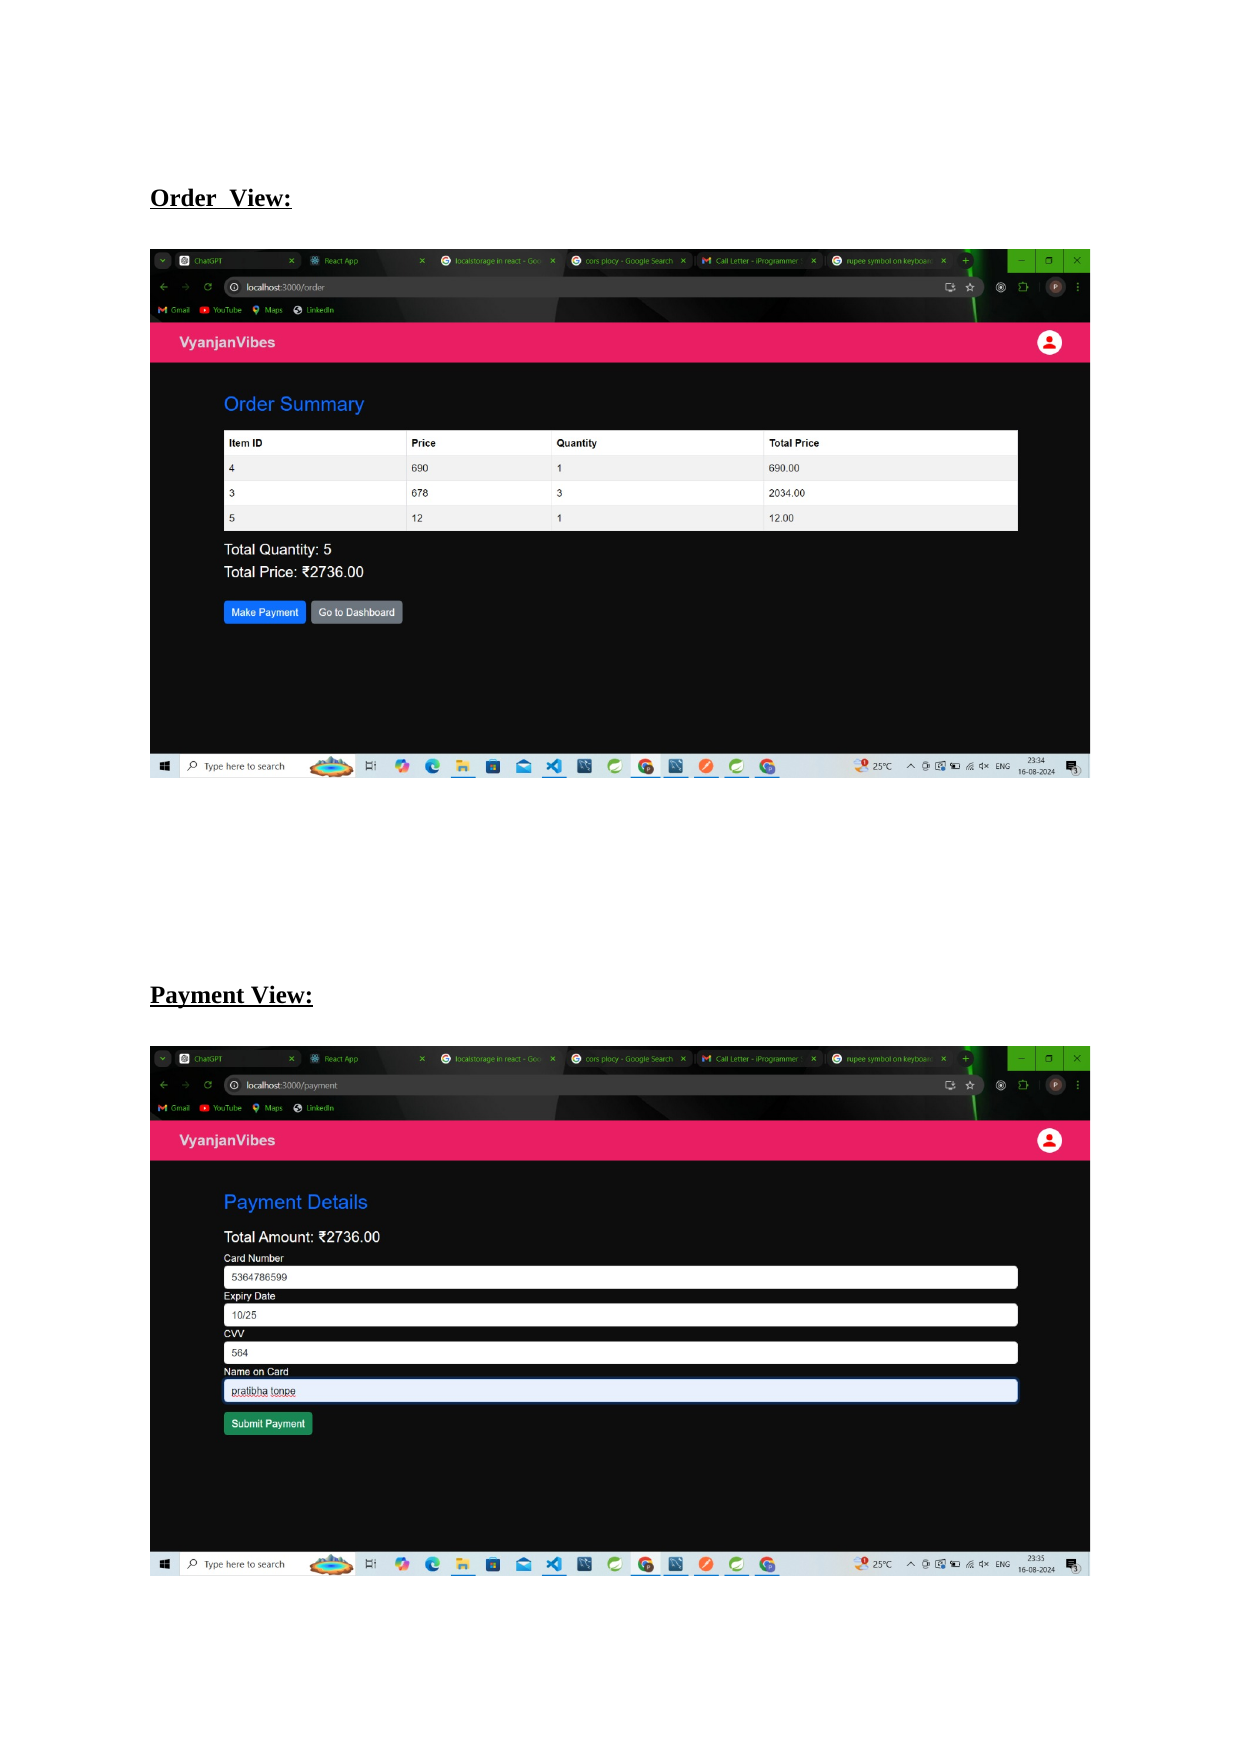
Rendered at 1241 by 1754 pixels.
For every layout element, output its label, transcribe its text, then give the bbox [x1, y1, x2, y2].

picture [150, 1046, 1091, 1576]
text Order View: [150, 183, 1090, 212]
text Payment View: [150, 980, 1090, 1009]
picture [150, 249, 1091, 778]
